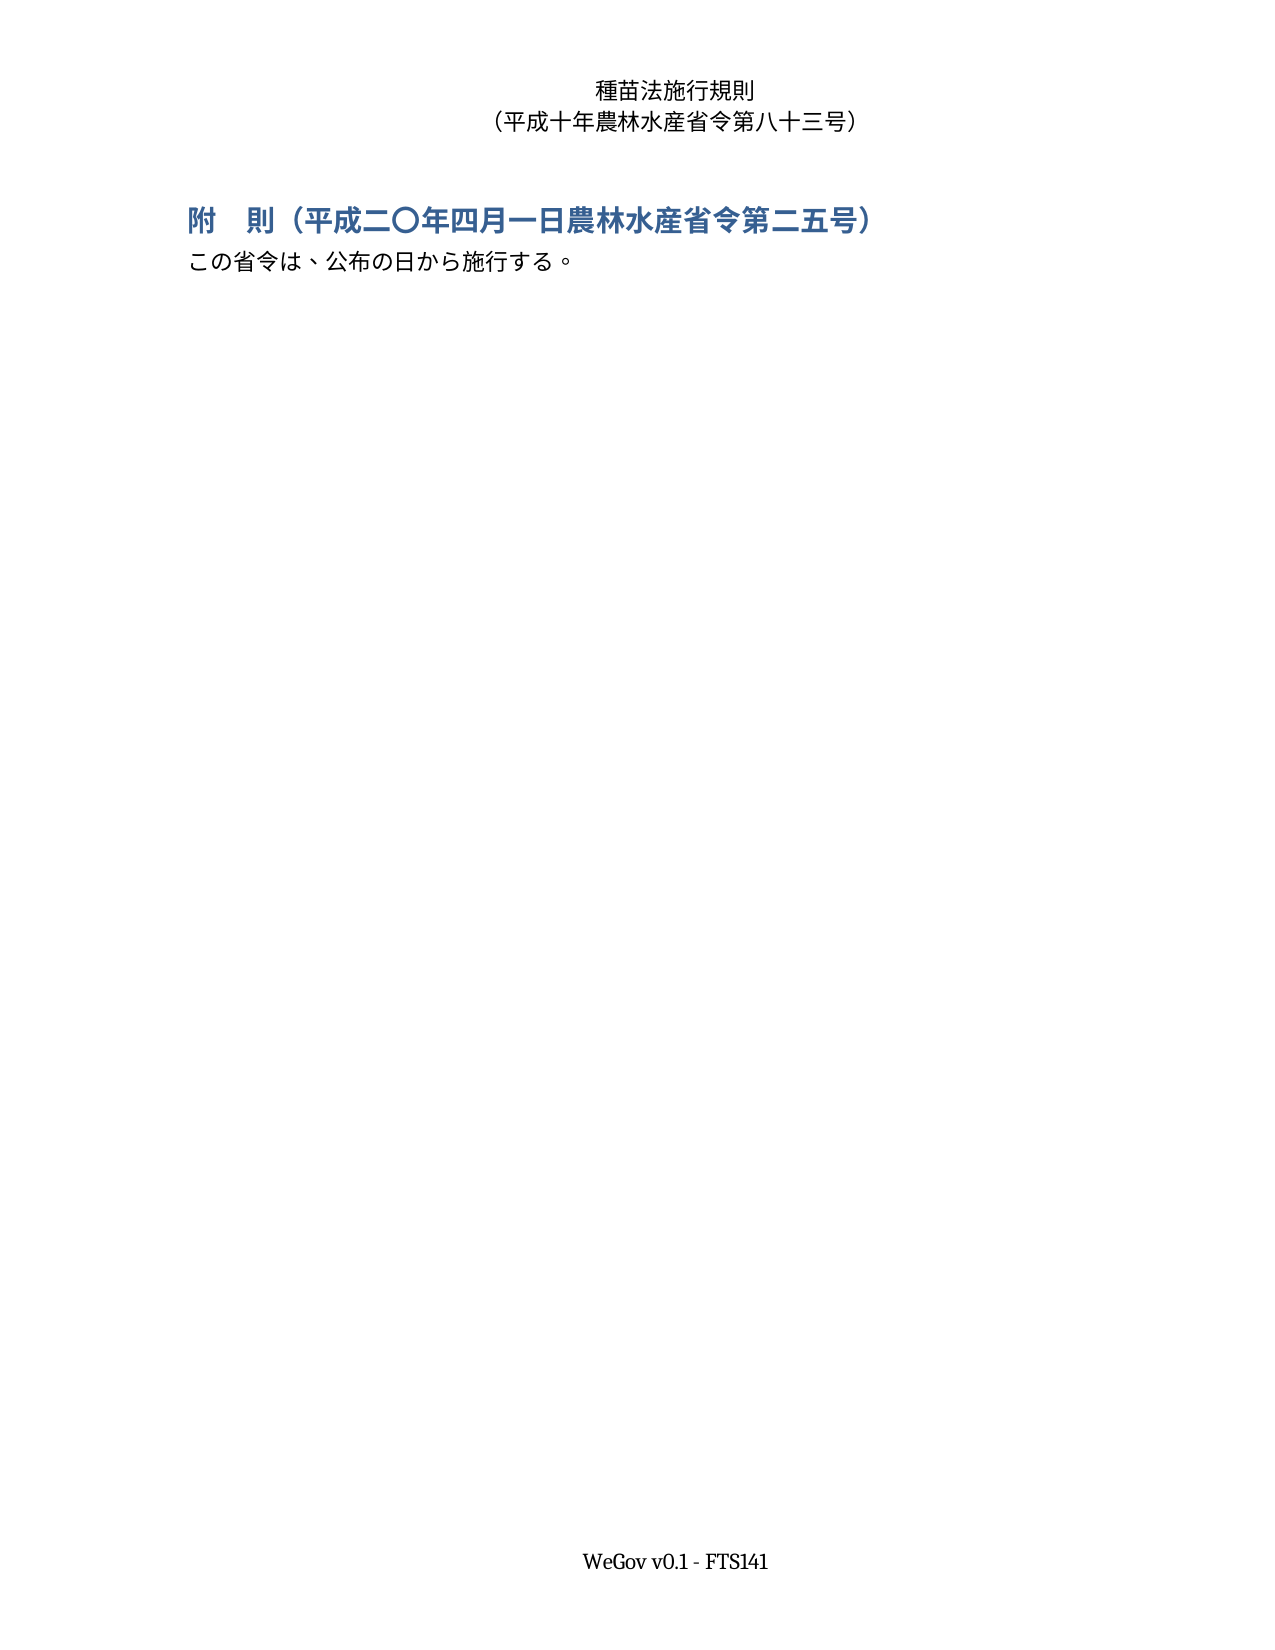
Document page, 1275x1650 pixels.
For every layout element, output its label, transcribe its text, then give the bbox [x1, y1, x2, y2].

subtitle 附 則（平成二〇年四月一日農林水産省令第二五号） [187, 200, 1087, 240]
text この省令は、公布の日から施行する。 [187, 246, 1087, 277]
